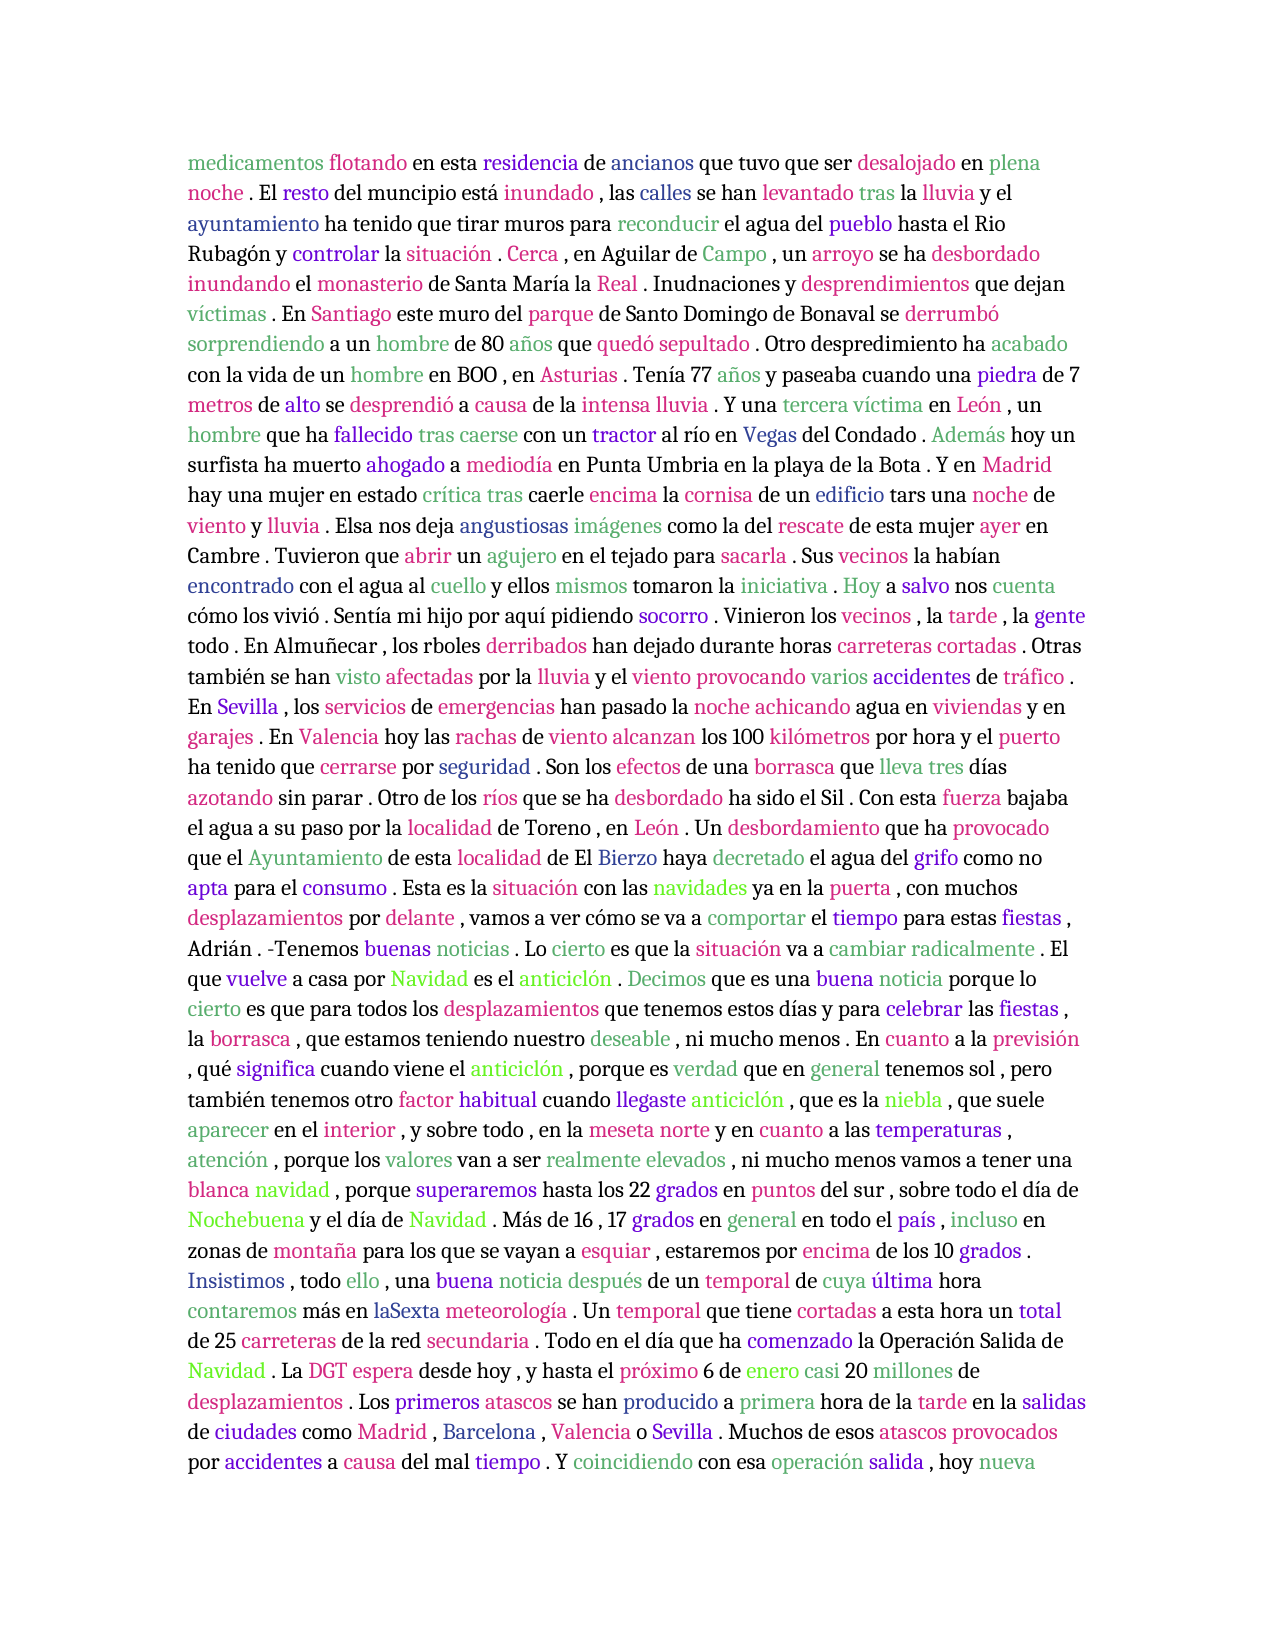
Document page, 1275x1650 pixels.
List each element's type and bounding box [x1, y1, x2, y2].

text [187, 150, 1087, 1475]
